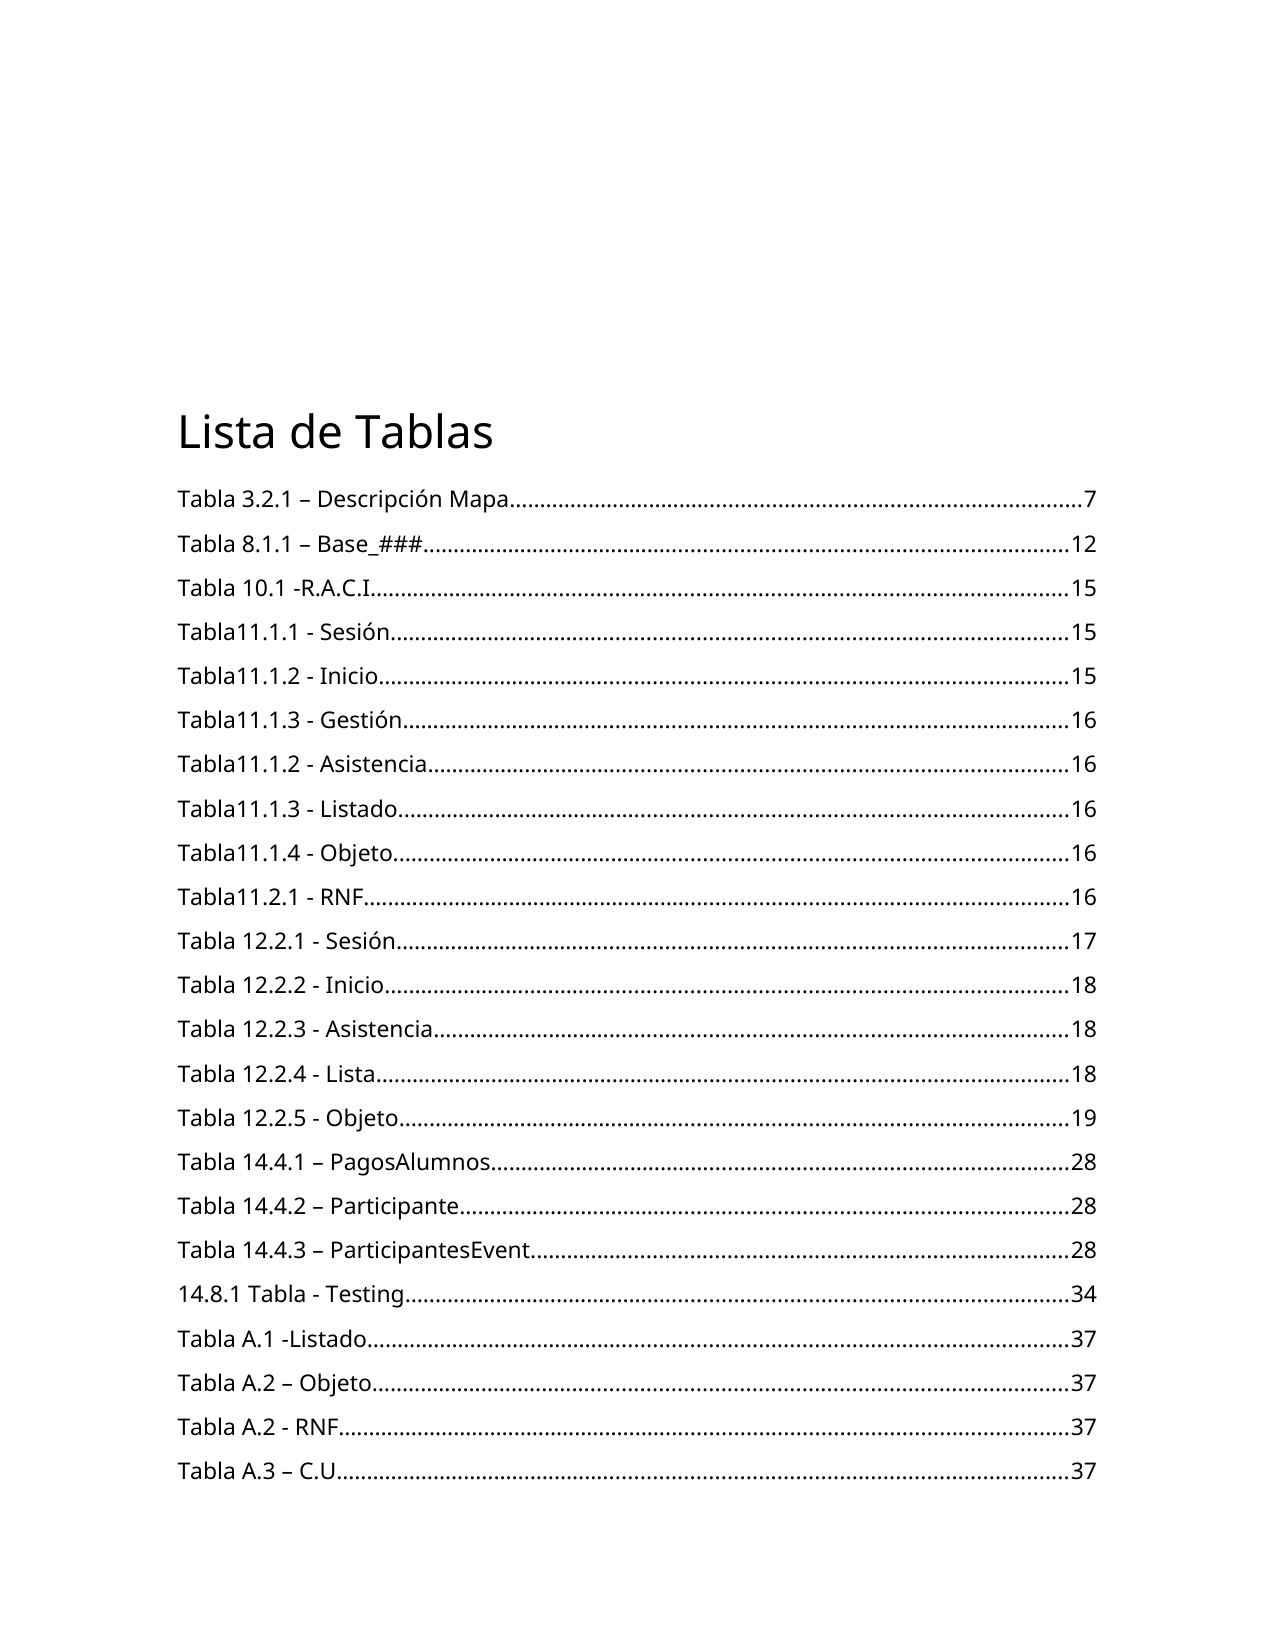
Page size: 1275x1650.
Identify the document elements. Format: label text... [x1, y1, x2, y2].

text Tabla 10.1 -R.A.C.I 15 [177, 572, 1098, 603]
text Tabla A.3 – C.U 37 [177, 1455, 1098, 1486]
text Tabla11.2.1 - RNF 16 [177, 881, 1098, 912]
text Tabla 14.4.2 – Participante 28 [177, 1190, 1098, 1221]
text Tabla11.1.1 - Sesión 15 [177, 616, 1098, 647]
text Tabla11.1.3 - Gestión 16 [177, 704, 1098, 736]
text Tabla 12.2.1 - Sesión 17 [177, 925, 1098, 956]
text Tabla 14.4.1 – PagosAlumnos 28 [177, 1146, 1098, 1177]
text Tabla 12.2.3 - Asistencia 18 [177, 1013, 1098, 1045]
text Tabla 8.1.1 – Base_### 12 [177, 528, 1098, 559]
text Tabla A.2 - RNF 37 [177, 1411, 1098, 1442]
text Tabla 12.2.2 - Inicio 18 [177, 969, 1098, 1001]
text Tabla 14.4.3 – ParticipantesEvent 28 [177, 1234, 1098, 1266]
text Tabla11.1.4 - Objeto 16 [177, 837, 1098, 868]
text Tabla A.2 – Objeto 37 [177, 1367, 1098, 1398]
text Tabla 3.2.1 – Descripción Mapa 7 [177, 483, 1098, 515]
text Tabla11.1.2 - Asistencia 16 [177, 748, 1098, 780]
text Tabla11.1.3 - Listado 16 [177, 793, 1098, 824]
text 14.8.1 Tabla - Testing 34 [177, 1278, 1098, 1310]
text Tabla 12.2.4 - Lista 18 [177, 1058, 1098, 1089]
text Tabla11.1.2 - Inicio 15 [177, 660, 1098, 691]
text Tabla A.1 -Listado 37 [177, 1323, 1098, 1354]
text Tabla 12.2.5 - Objeto 19 [177, 1102, 1098, 1133]
text Lista de Tablas [177, 399, 1098, 462]
